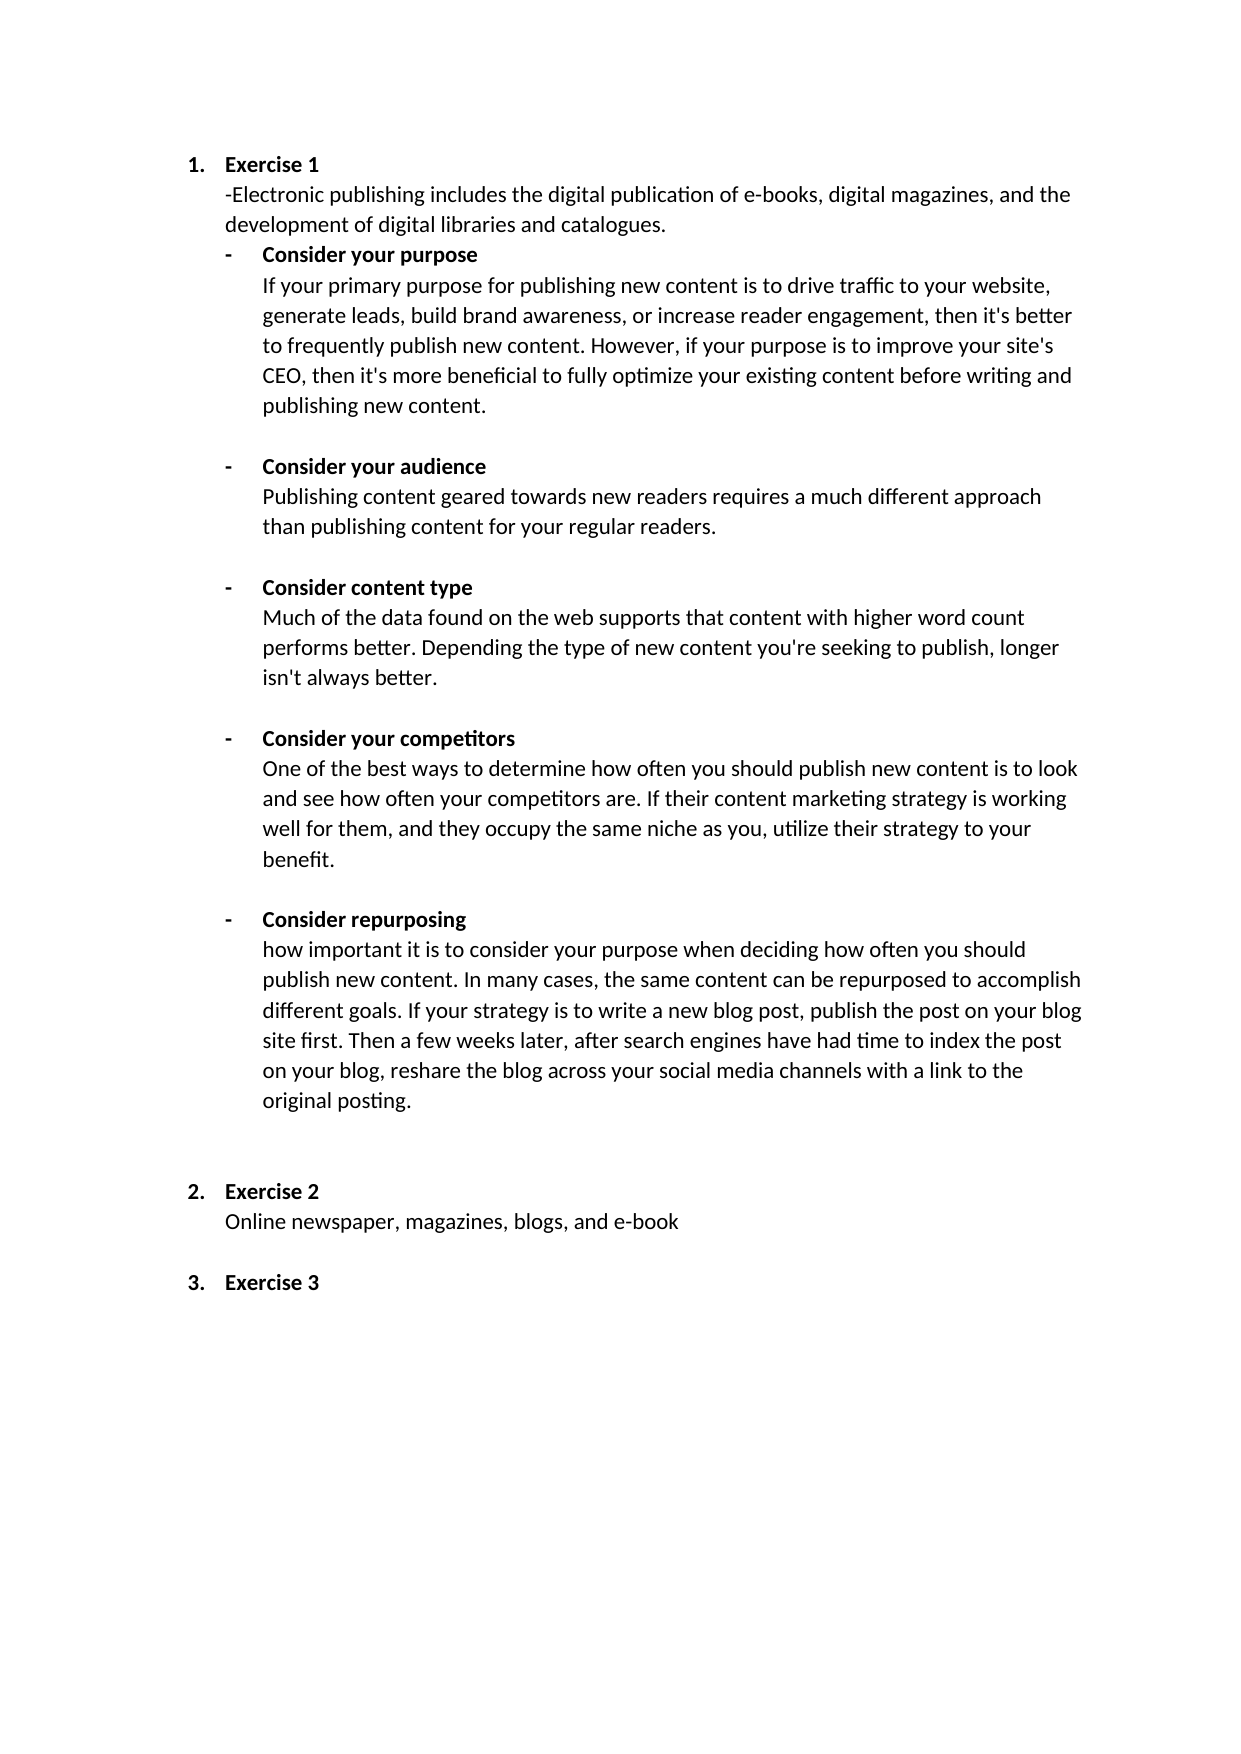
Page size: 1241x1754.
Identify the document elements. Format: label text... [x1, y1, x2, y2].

list Consider repurposing [225, 905, 1090, 933]
list Exercise 3 [187, 1268, 1090, 1296]
list Exercise 2 [187, 1177, 1090, 1205]
list Consider your audience [225, 452, 1090, 480]
list -Electronic publishing includes the digital publication of e-books, digital magazines, and the development of digital libraries and catalogues. [225, 180, 1090, 238]
list Much of the data found on the web supports that content with higher word count performs better. Depending the type of new content you're seeking to publish, longer isn't always better. [262, 603, 1090, 692]
list Consider content type [225, 573, 1090, 601]
list Online newspaper, magazines, blogs, and e-book [225, 1207, 1090, 1235]
list how important it is to consider your purpose when deciding how often you should publish new content. In many cases, the same content can be repurposed to accomplish different goals. If your strategy is to write a new blog post, publish the post on your blog site first. Then a few weeks later, after search engines have had time to index the post on your blog, reshare the blog across your social media channels with a link to the original posting. [262, 935, 1090, 1114]
list Consider your purpose [225, 241, 1090, 269]
list If your primary purpose for publishing new content is to drive traffic to your website, generate leads, build brand awareness, or increase reader engagement, then it's better to frequently publish new content. However, if your purpose is to improve your site's CEO, then it's more beneficial to fully optimize your existing content before writing and publishing new content. [262, 271, 1090, 420]
list Exercise 1 [187, 150, 1090, 178]
list Publishing content geared towards new readers requires a much different approach than publishing content for your regular readers. [262, 482, 1090, 541]
list One of the best ways to determine how often you should publish new content is to look and see how often your competitors are. If their content marketing strategy is working well for them, and they occupy the same niche as you, utilize their strategy to your benefit. [262, 754, 1090, 873]
list Consider your competitors [225, 724, 1090, 752]
